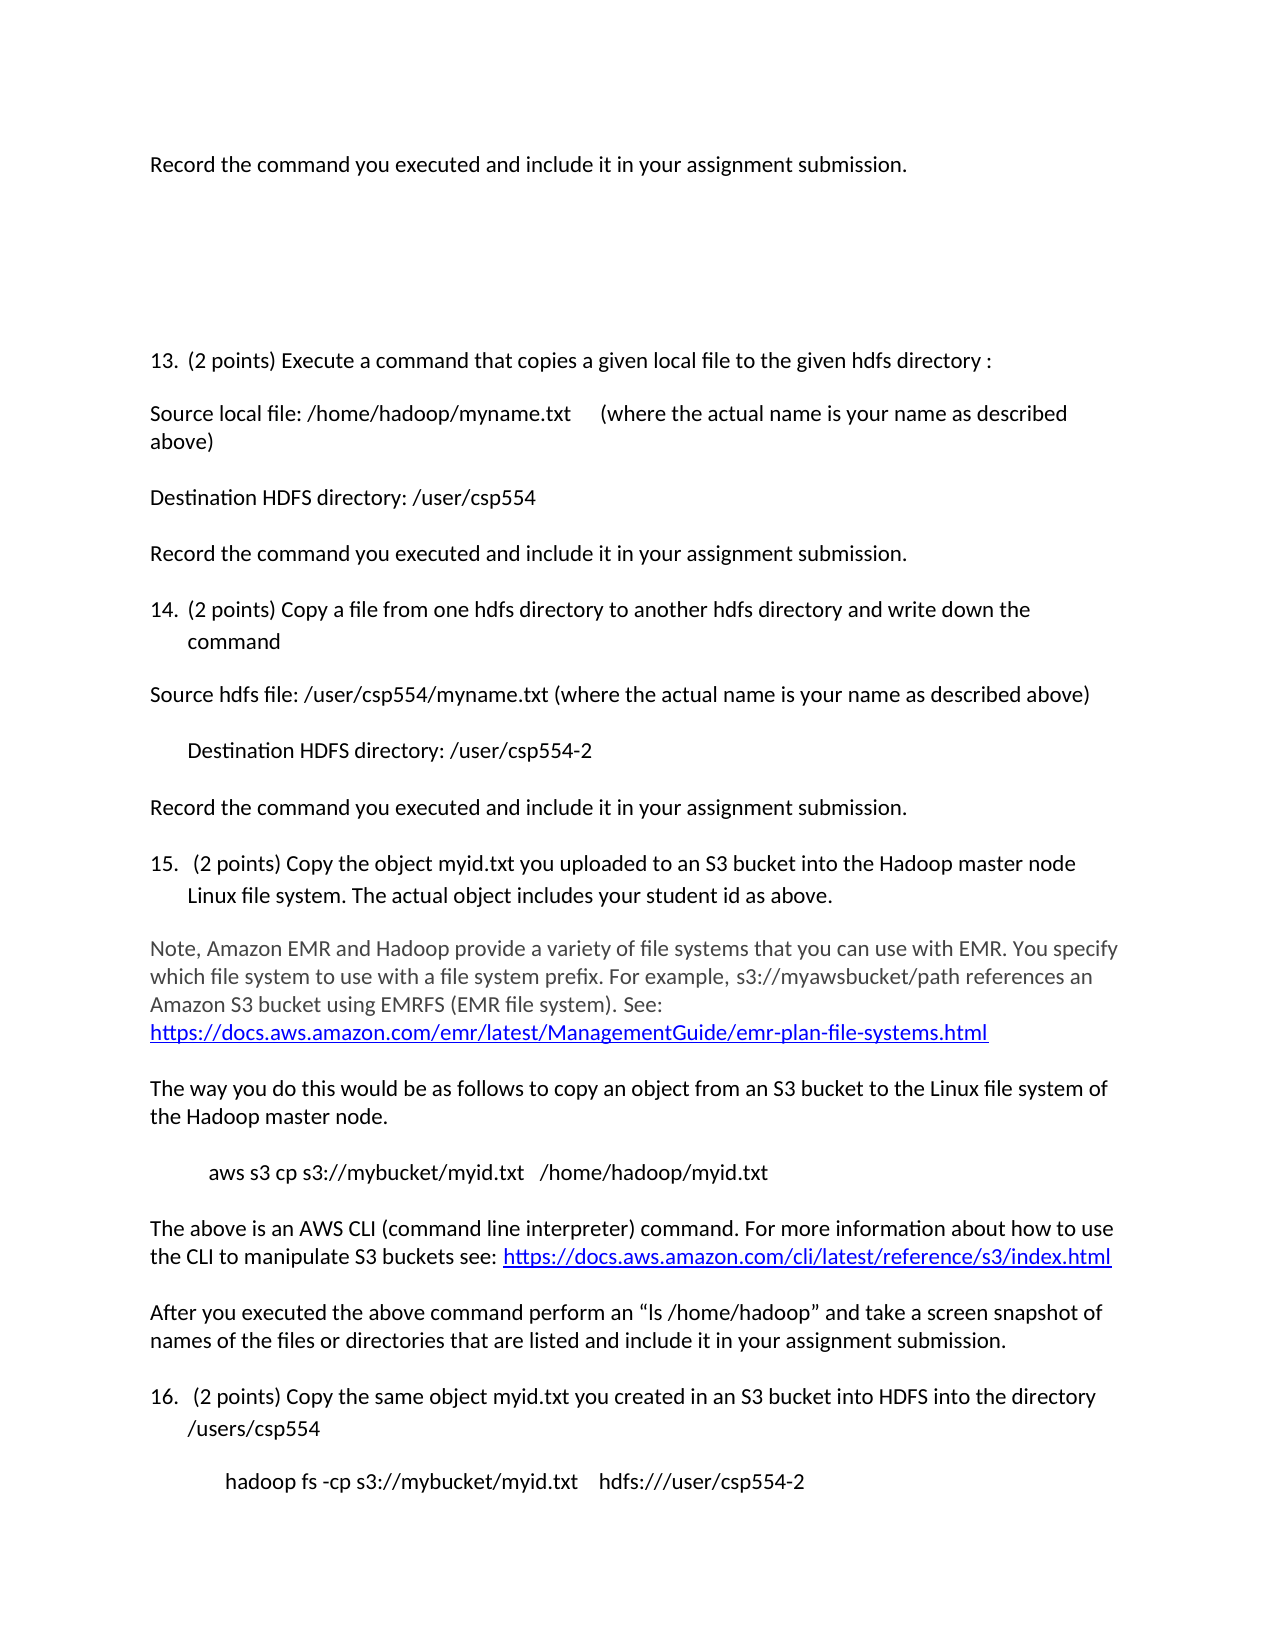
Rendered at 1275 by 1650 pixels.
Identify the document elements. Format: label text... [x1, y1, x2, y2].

list (2 points) Copy the object myid.txt you uploaded to an S3 bucket into the Hadoop master node Linux file system. The actual object includes your student id as above. [150, 849, 1125, 909]
text Note, Amazon EMR and Hadoop provide a variety of file systems that you can use with EMR. You specify which file system to use with a file system prefix. For example, s3://myawsbucket/path references an Amazon S3 bucket using EMRFS (EMR file system). See: https://docs.aws.amazon.com/emr/latest/ManagementGuide/emr-plan-file-systems.html [150, 934, 1125, 1046]
text After you executed the above command perform an “ls /home/hadoop” and take a screen snapshot of names of the files or directories that are listed and include it in your assignment submission. [150, 1298, 1125, 1354]
text Source local file: /home/hadoop/myname.txt (where the actual name is your name as described above) [150, 399, 1125, 455]
text The above is an AWS CLI (command line interpreter) command. For more information about how to use the CLI to manipulate S3 buckets see: https://docs.aws.amazon.com/cli/latest/reference/s3/index.html [150, 1214, 1125, 1270]
text aws s3 cp s3://mybucket/myid.txt /home/hadoop/myid.txt [150, 1158, 1125, 1186]
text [150, 150, 1125, 178]
list (2 points) Copy the same object myid.txt you created in an S3 bucket into HDFS into the directory /users/csp554 [150, 1382, 1125, 1442]
text hadoop fs -cp s3://mybucket/myid.txt hdfs:///user/csp554-2 [187, 1467, 1125, 1495]
text Source hdfs file: /user/csp554/myname.txt (where the actual name is your name as described above) [150, 681, 1125, 708]
text Record the command you executed and include it in your assignment submission. [150, 793, 1125, 821]
text Record the command you executed and include it in your assignment submission. [150, 539, 1125, 567]
text The way you do this would be as follows to copy an object from an S3 bucket to the Linux file system of the Hadoop master node. [150, 1074, 1125, 1130]
text Destination HDFS directory: /user/csp554 [150, 483, 1125, 511]
text Destination HDFS directory: /user/csp554-2 [187, 737, 1125, 764]
list (2 points) Execute a command that copies a given local file to the given hdfs directory : [150, 346, 1125, 374]
list (2 points) Copy a file from one hdfs directory to another hdfs directory and write down the command [150, 595, 1125, 656]
